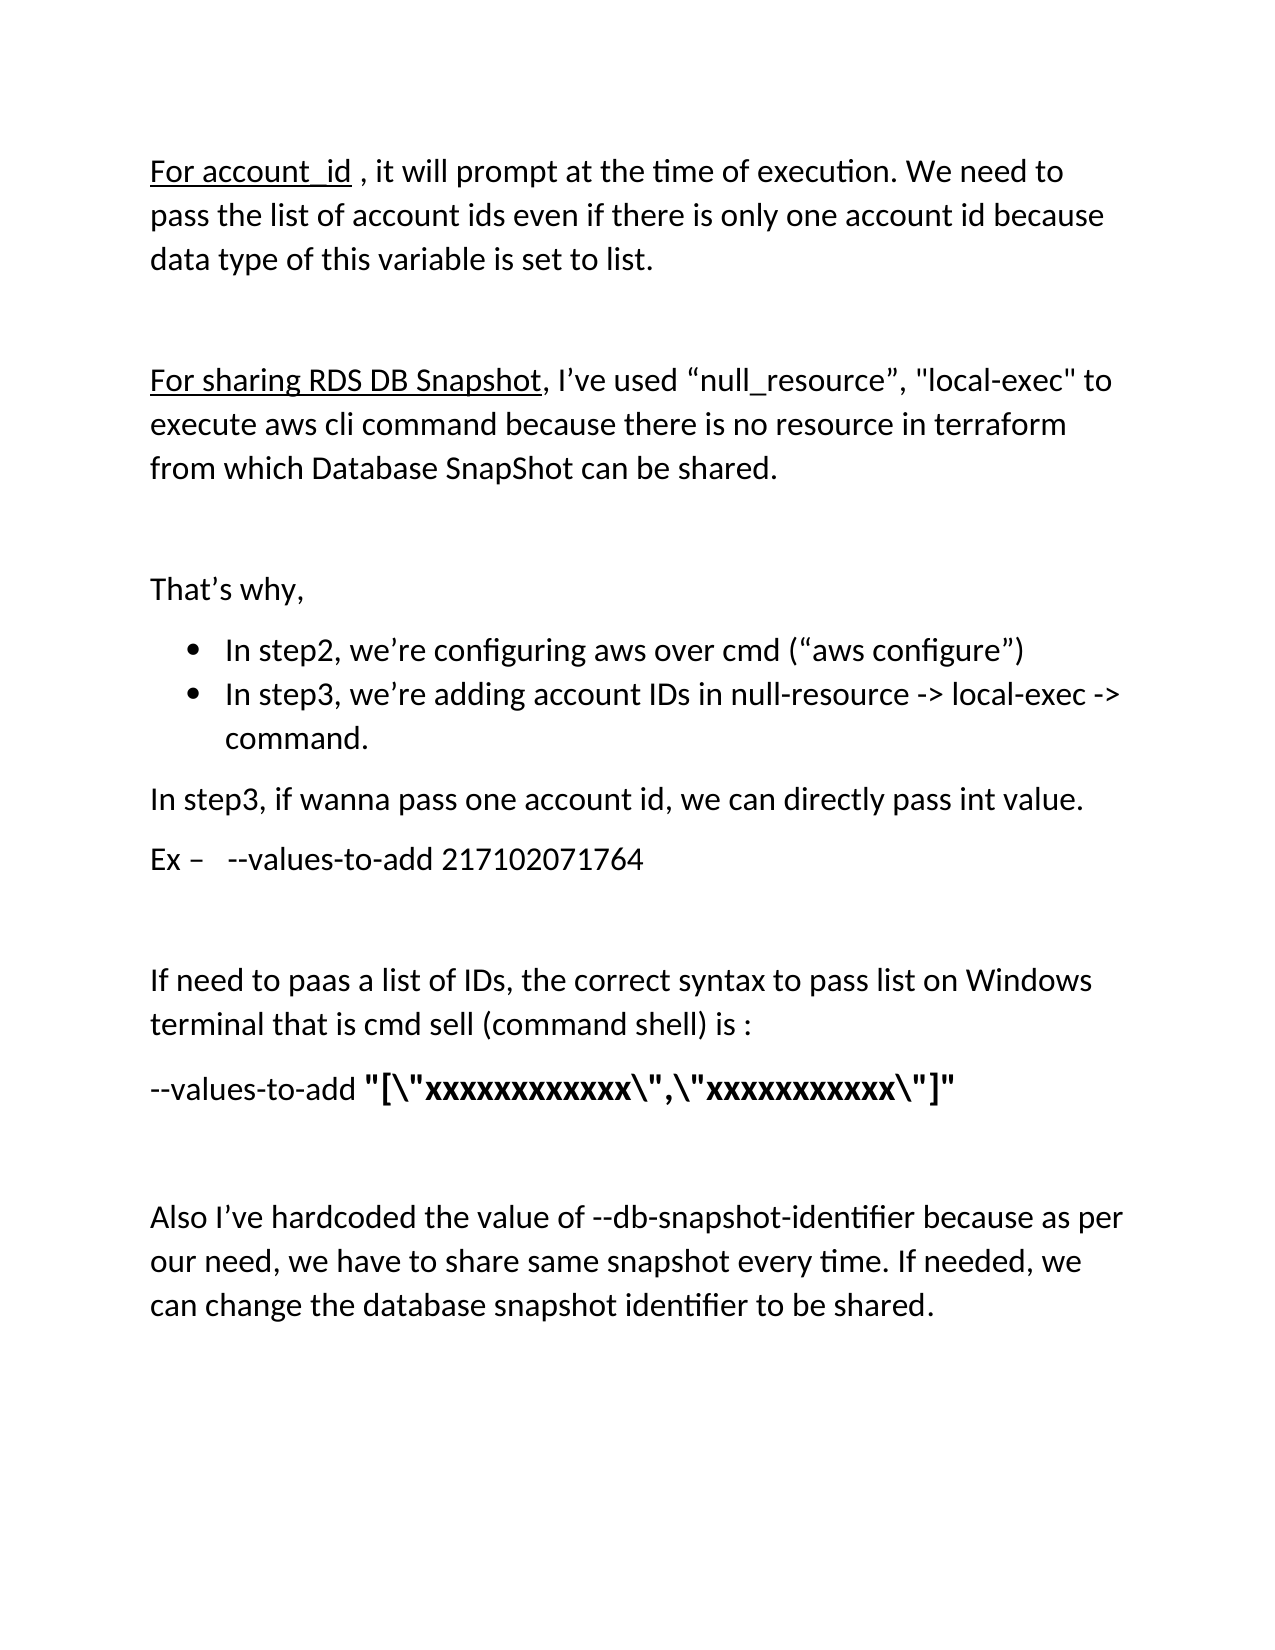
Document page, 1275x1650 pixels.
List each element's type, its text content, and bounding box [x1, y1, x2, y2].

text In step3, if wanna pass one account id, we can directly pass int value. [150, 777, 1125, 818]
text --values-to-add "[\"xxxxxxxxxxxx\",\"xxxxxxxxxxx\"]" [150, 1064, 1125, 1110]
list In step3, we’re adding account IDs in null-resource -> local-exec -> command. [187, 673, 1125, 758]
text If need to paas a list of IDs, the correct syntax to pass list on Windows terminal that is cmd sell (command shell) is : [150, 959, 1125, 1044]
text For sharing RDS DB Snapshot, I’ve used “null_resource”, "local-exec" to execute aws cli command because there is no resource in terraform from which Database SnapShot can be shared. [150, 359, 1125, 488]
text Ex – --values-to-add 217102071764 [150, 838, 1125, 879]
text For account_id , it will prompt at the time of execution. We need to pass the list of account ids even if there is only one account id because data type of this variable is set to list. [150, 150, 1125, 279]
text That’s why, [150, 568, 1125, 609]
text Also I’ve hardcoded the value of --db-snapshot-identifier because as per our need, we have to share same snapshot every time. If needed, we can change the database snapshot identifier to be shared. [150, 1196, 1125, 1325]
list In step2, we’re configuring aws over cmd (“aws configure”) [187, 629, 1125, 670]
